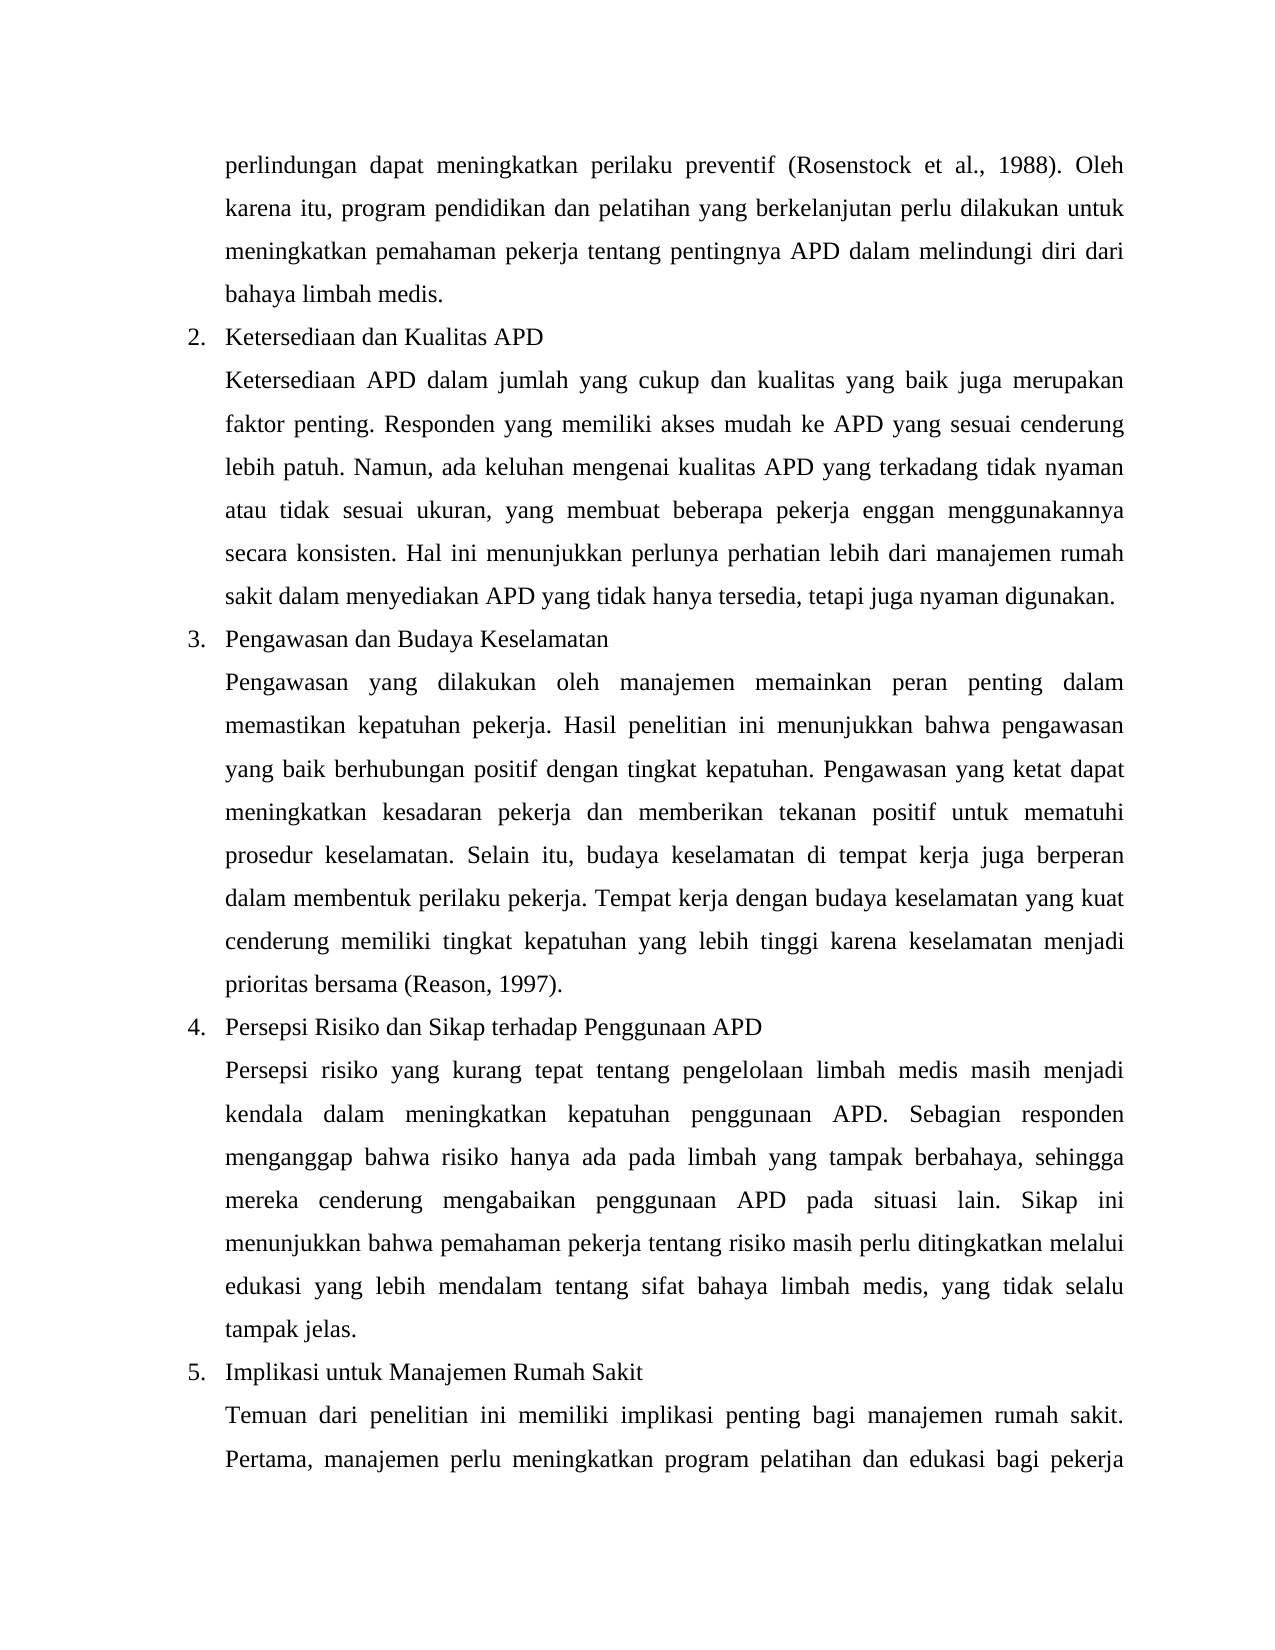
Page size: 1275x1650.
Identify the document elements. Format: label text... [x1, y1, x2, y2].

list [225, 1401, 1125, 1472]
list Persepsi Risiko dan Sikap terhadap Penggunaan APD [187, 1012, 1125, 1041]
list Persepsi risiko yang kurang tepat tentang pengelolaan limbah medis masih menjadi kendala dalam meningkatkan kepatuhan penggunaan APD. Sebagian responden menganggap bahwa risiko hanya ada pada limbah yang tampak berbahaya, sehingga mereka cenderung mengabaikan penggunaan APD pada situasi lain. Sikap ini menunjukkan bahwa pemahaman pekerja tentang risiko masih perlu ditingkatkan melalui edukasi yang lebih mendalam tentang sifat bahaya limbah medis, yang tidak selalu tampak jelas. [225, 1056, 1125, 1343]
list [225, 150, 1125, 308]
list Ketersediaan APD dalam jumlah yang cukup dan kualitas yang baik juga merupakan faktor penting. Responden yang memiliki akses mudah ke APD yang sesuai cenderung lebih patuh. Namun, ada keluhan mengenai kualitas APD yang terkadang tidak nyaman atau tidak sesuai ukuran, yang membuat beberapa pekerja enggan menggunakannya secara konsisten. Hal ini menunjukkan perlunya perhatian lebih dari manajemen rumah sakit dalam menyediakan APD yang tidak hanya tersedia, tetapi juga nyaman digunakan. [225, 366, 1125, 610]
list Pengawasan dan Budaya Keselamatan [187, 624, 1125, 653]
list Pengawasan yang dilakukan oleh manajemen memainkan peran penting dalam memastikan kepatuhan pekerja. Hasil penelitian ini menunjukkan bahwa pengawasan yang baik berhubungan positif dengan tingkat kepatuhan. Pengawasan yang ketat dapat meningkatkan kesadaran pekerja dan memberikan tekanan positif untuk mematuhi prosedur keselamatan. Selain itu, budaya keselamatan di tempat kerja juga berperan dalam membentuk perilaku pekerja. Tempat kerja dengan budaya keselamatan yang kuat cenderung memiliki tingkat kepatuhan yang lebih tinggi karena keselamatan menjadi prioritas bersama (Reason, 1997). [225, 667, 1125, 998]
list Ketersediaan dan Kualitas APD [187, 322, 1125, 351]
list Implikasi untuk Manajemen Rumah Sakit [187, 1357, 1125, 1386]
